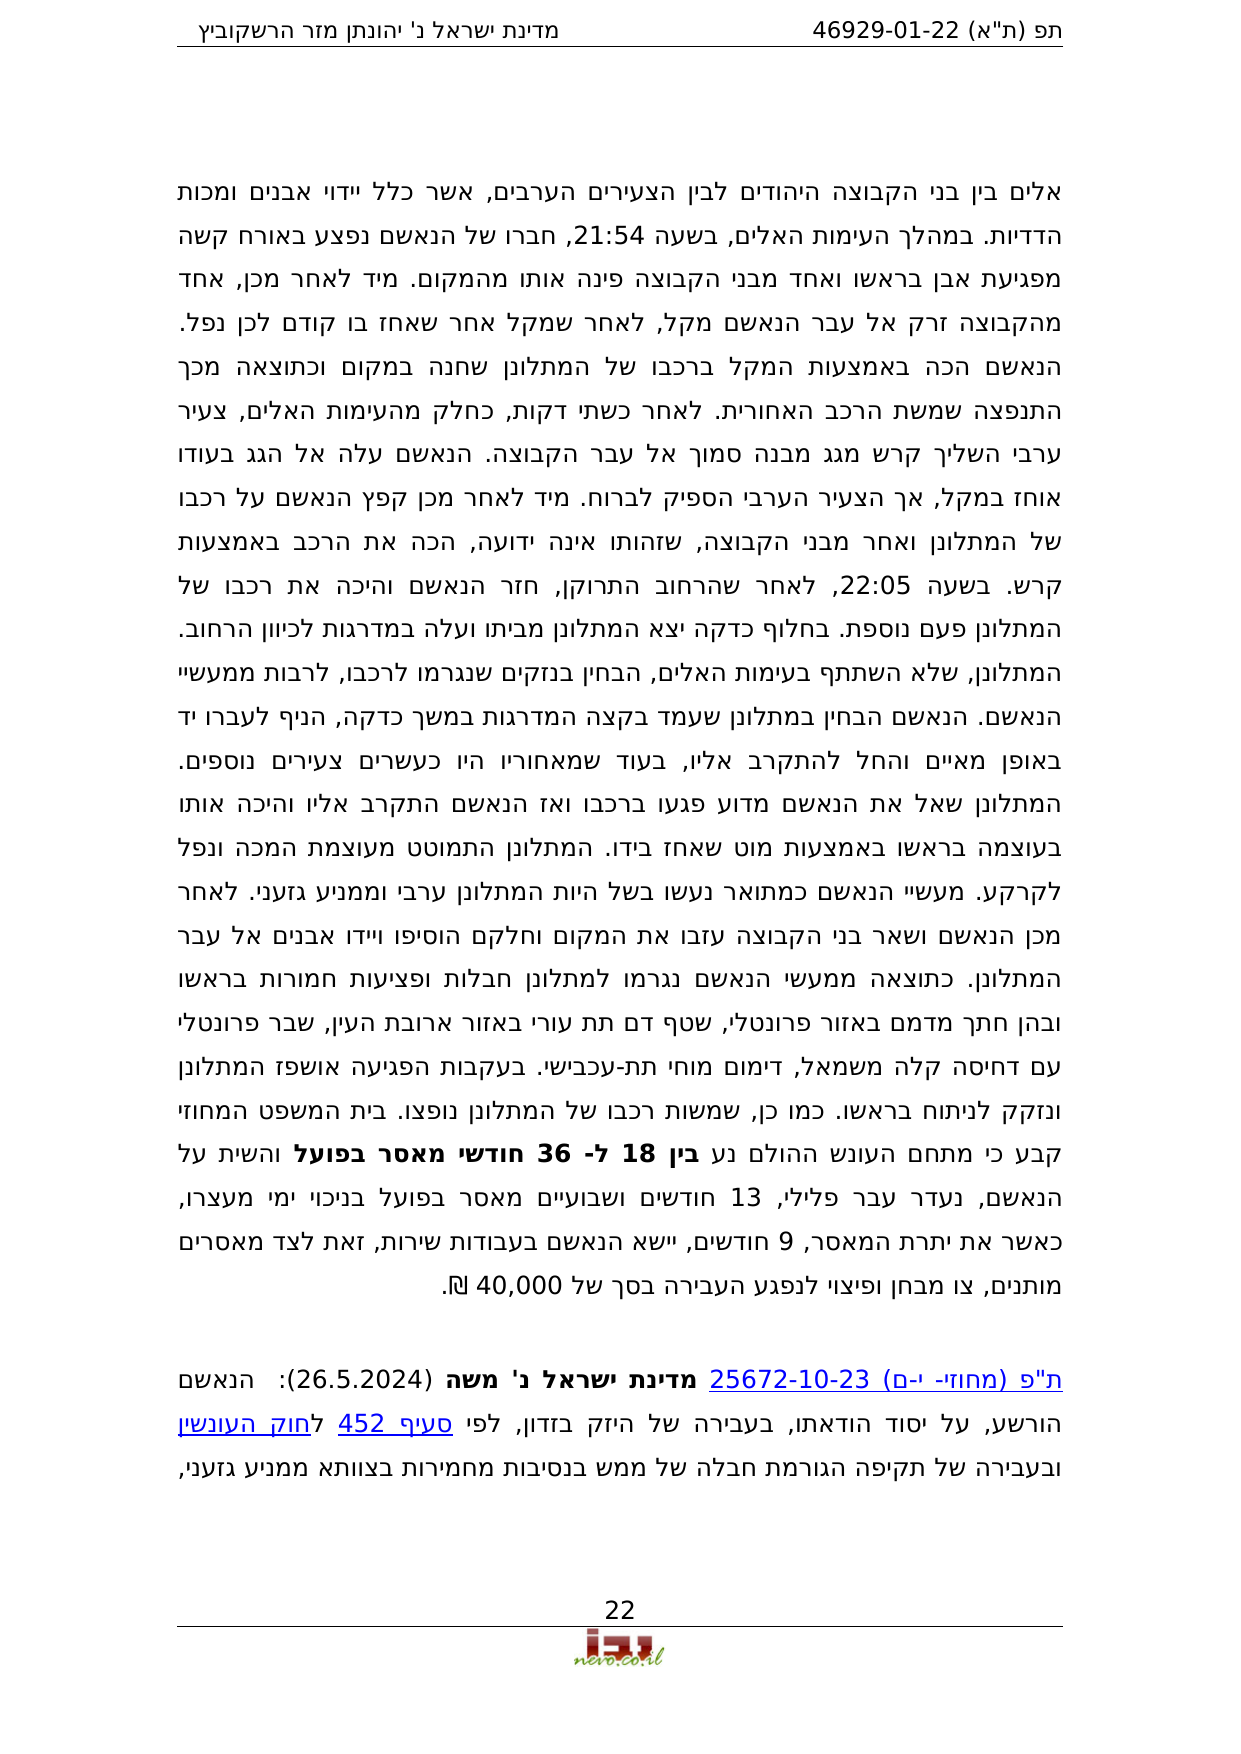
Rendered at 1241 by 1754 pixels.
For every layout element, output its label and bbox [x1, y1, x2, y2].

text [177, 177, 1063, 1300]
text [177, 1366, 1063, 1482]
picture [574, 1628, 666, 1667]
